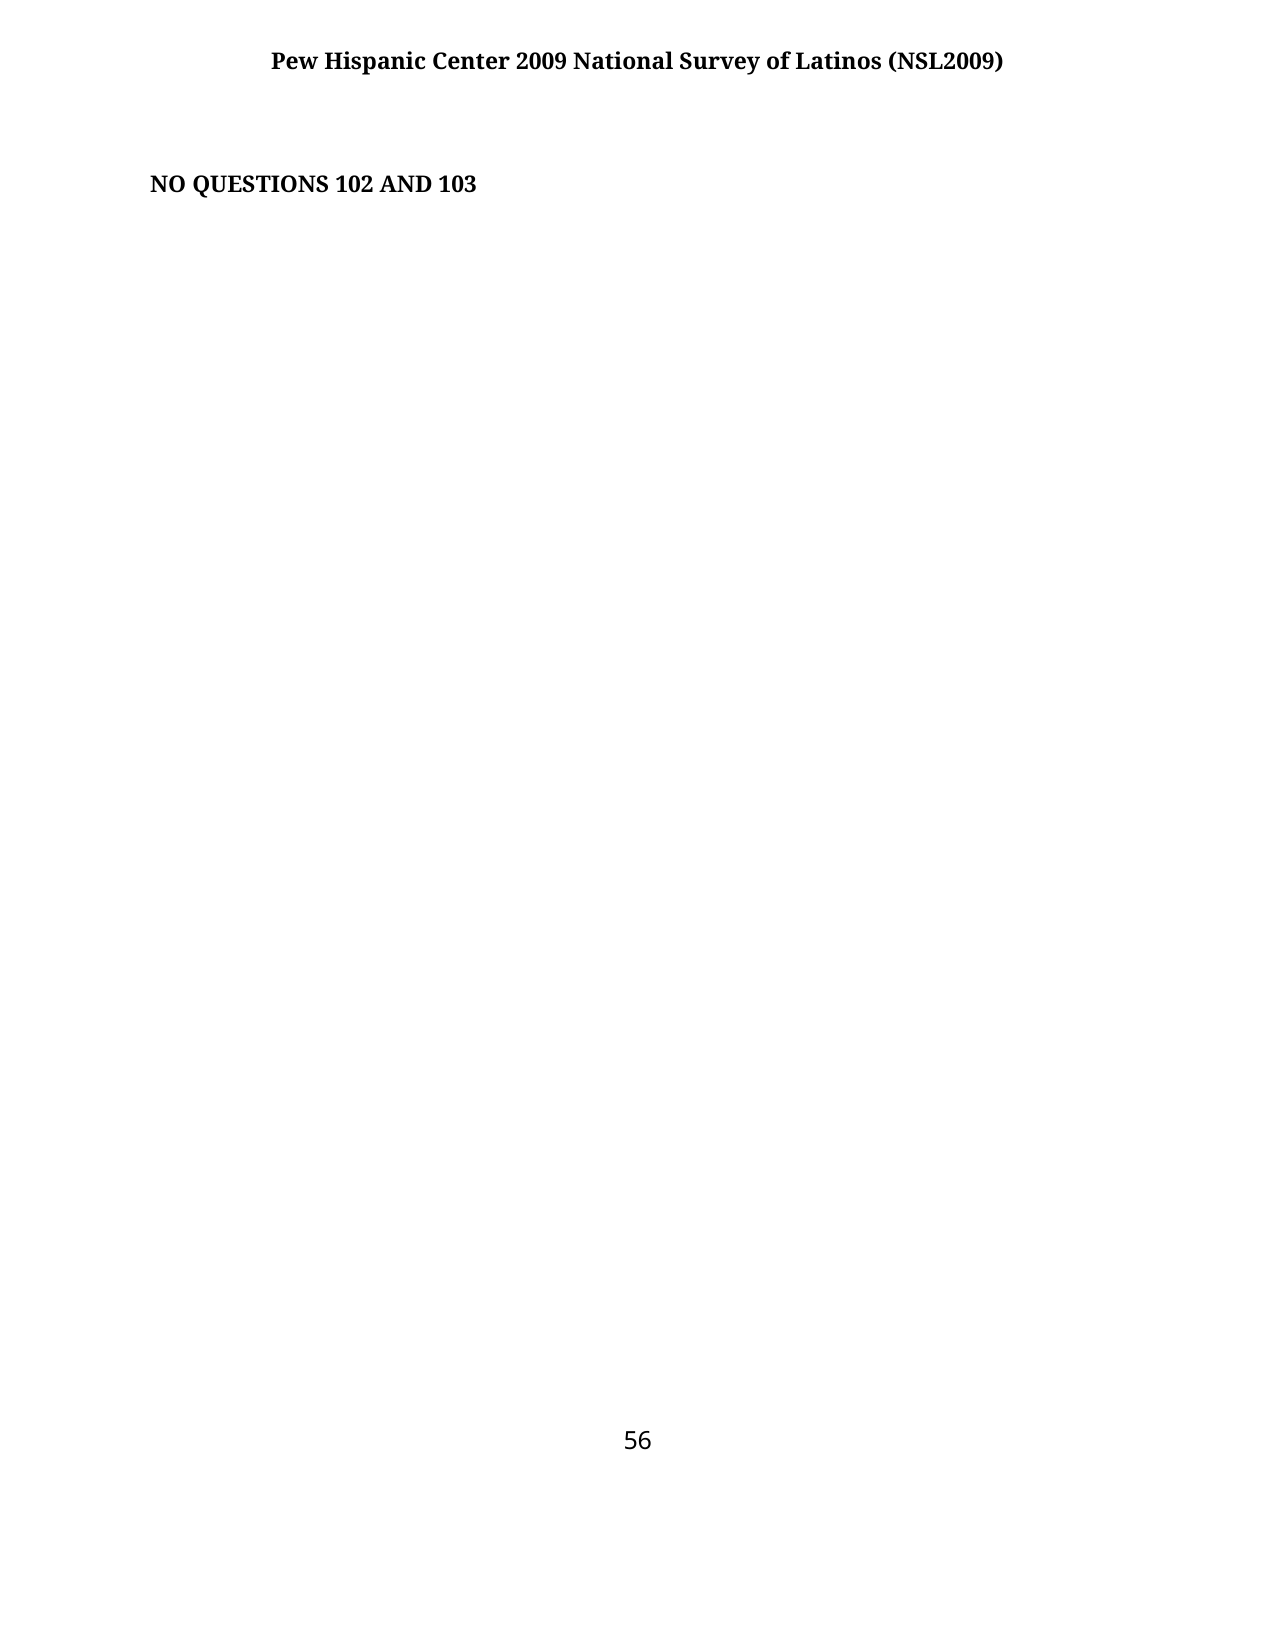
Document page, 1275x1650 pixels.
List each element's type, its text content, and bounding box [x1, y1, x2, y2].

text NO QUESTIONS 102 AND 103 [150, 167, 1125, 199]
